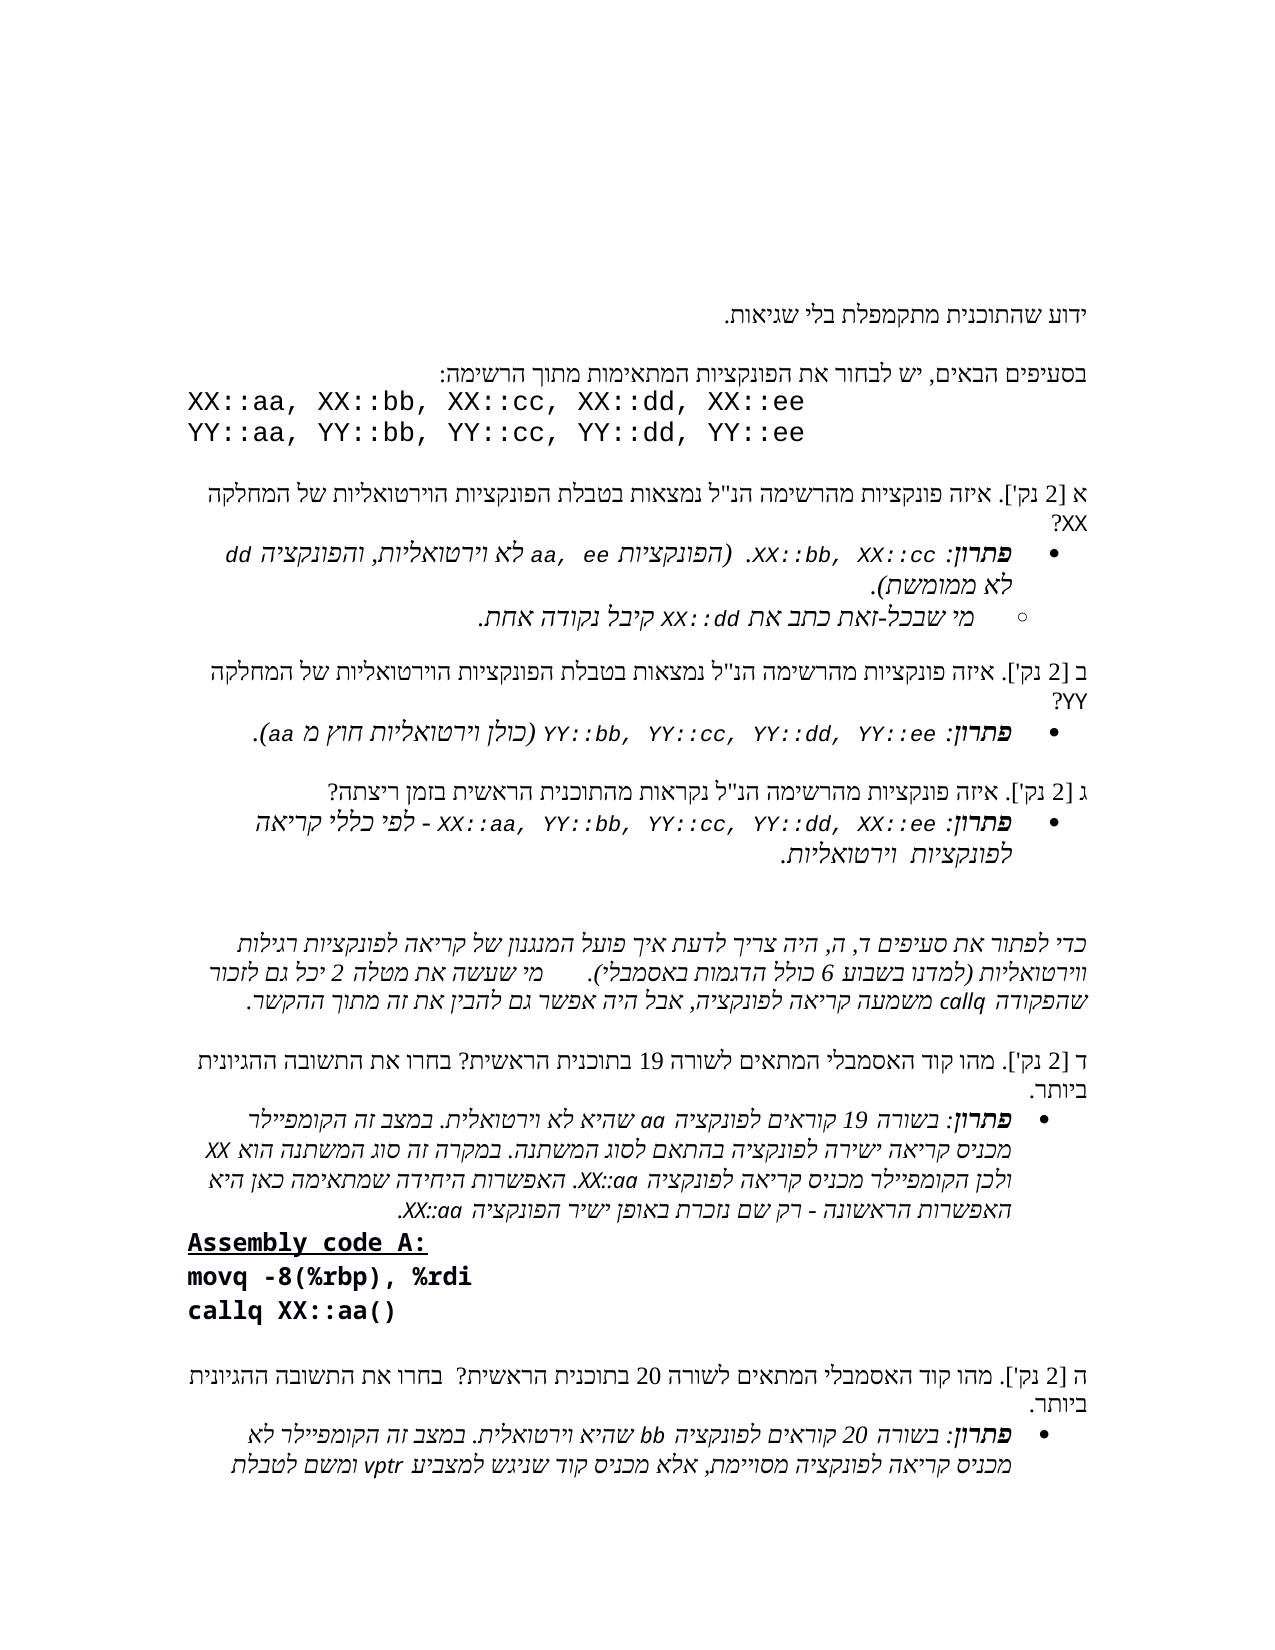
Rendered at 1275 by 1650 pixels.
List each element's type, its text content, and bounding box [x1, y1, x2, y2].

text ידוע שהתוכנית מתקמפלת בלי שגיאות. [187, 301, 1087, 329]
text XX::aa, XX::bb, XX::cc, XX::dd, XX::ee [187, 388, 1087, 418]
list מי שבכל-זאת כתב את XX::dd קיבל נקודה אחת. [187, 601, 1012, 632]
list פתרון: בשורה 19 קוראים לפונקציה aa שהיא לא וירטואלית. במצב זה הקומפיילר מכניס קריאה ישירה לפונקציה בהתאם לסוג המשתנה. במקרה זה סוג המשתנה הוא XX ולכן הקומפיילר מכניס קריאה לפונקציה XX::aa. האפשרות היחידה שמתאימה כאן היא האפשרות הראשונה - רק שם נזכרת באופן ישיר הפונקציה XX::aa. [187, 1103, 1050, 1224]
list פתרון: XX::aa, YY::bb, YY::cc, YY::dd, XX::ee - לפי כללי קריאה לפונקציות וירטואליות. [187, 806, 1050, 869]
text YY::aa, YY::bb, YY::cc, YY::dd, YY::ee [187, 418, 1087, 449]
list פתרון: YY::bb, YY::cc, YY::dd, YY::ee (כולן וירטואליות חוץ מ aa). [187, 716, 1050, 748]
text ד [2 נק']. מהו קוד האסמבלי המתאים לשורה 19 בתוכנית הראשית? בחרו את התשובה ההגיונית ביותר. [187, 1046, 1087, 1103]
text Assembly code A: [187, 1224, 1087, 1258]
text כדי לפתור את סעיפים ד, ה, היה צריך לדעת איך פועל המנגנון של קריאה לפונקציות רגילות ווירטואליות (למדנו בשבוע 6 כולל הדגמות באסמבלי). מי שעשה את מטלה 2 יכל גם לזכור שהפקודה callq משמעה קריאה לפונקציה, אבל היה אפשר גם להבין את זה מתוך ההקשר. [187, 929, 1087, 1016]
text callq XX::aa() [187, 1293, 1087, 1327]
text ה [2 נק']. מהו קוד האסמבלי המתאים לשורה 20 בתוכנית הראשית? בחרו את התשובה ההגיונית ביותר. [187, 1361, 1087, 1418]
text ב [2 נק']. איזה פונקציות מהרשימה הנ"ל נמצאות בטבלת הפונקציות הוירטואליות של המחלקה YY? [187, 657, 1087, 716]
text א [2 נק']. איזה פונקציות מהרשימה הנ"ל נמצאות בטבלת הפונקציות הוירטואליות של המחלקה XX? [187, 479, 1087, 538]
text בסעיפים הבאים, יש לבחור את הפונקציות המתאימות מתוך הרשימה: [187, 359, 1087, 388]
text ג [2 נק']. איזה פונקציות מהרשימה הנ"ל נקראות מהתוכנית הראשית בזמן ריצתה? [187, 777, 1087, 806]
text movq -8(%rbp), %rdi [187, 1258, 1087, 1293]
list פתרון: XX::bb, XX::cc. (הפונקציות aa, ee לא וירטואליות, והפונקציה dd לא ממומשת). [187, 538, 1050, 601]
